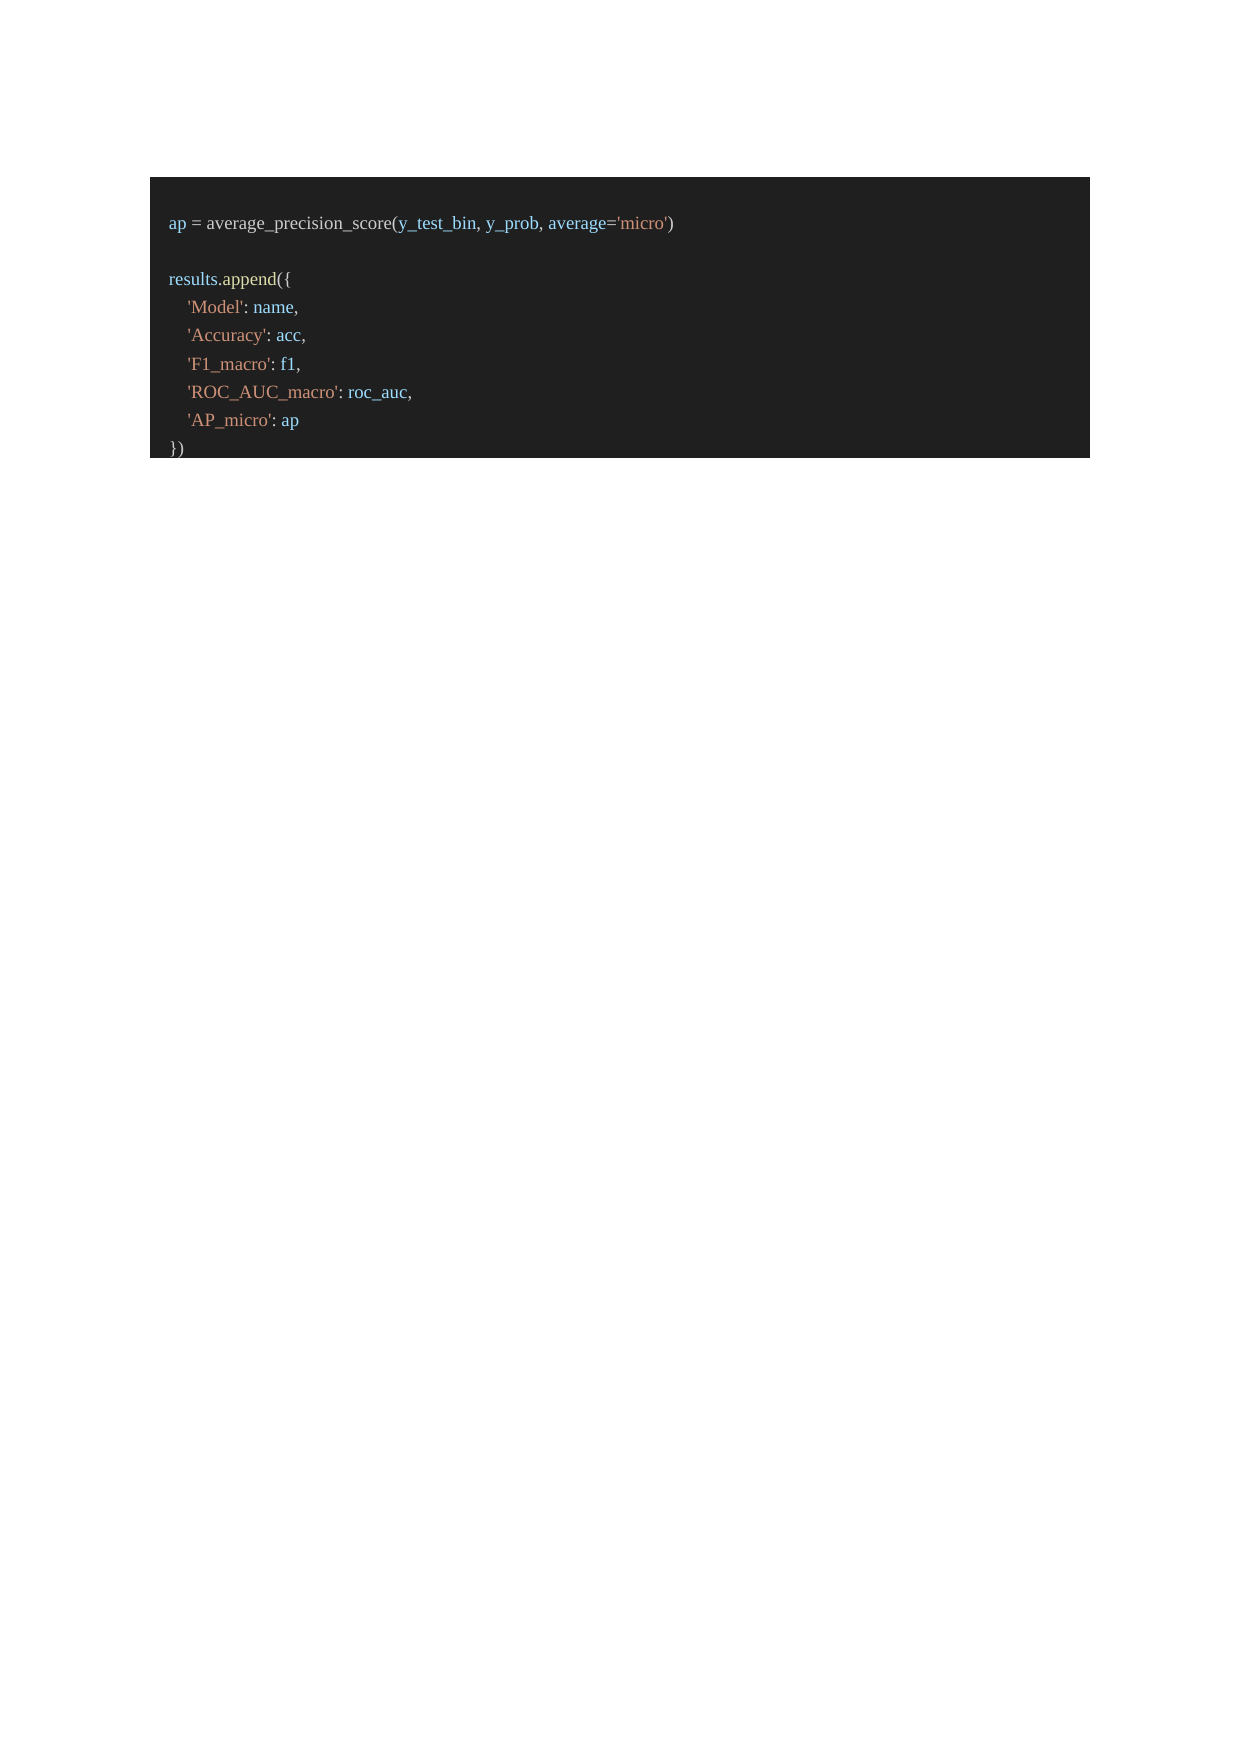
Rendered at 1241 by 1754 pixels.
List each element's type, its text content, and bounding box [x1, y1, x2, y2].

text results.append({ [150, 262, 1090, 290]
text 'ROC_AUC_macro': roc_auc, [150, 374, 1090, 402]
text 'Accuracy': acc, [150, 318, 1090, 346]
text }) [150, 430, 1090, 458]
text 'AP_micro': ap [150, 402, 1090, 430]
text ap = average_precision_score(y_test_bin, y_prob, average='micro') [150, 205, 1090, 233]
text 'F1_macro': f1, [150, 346, 1090, 374]
text 'Model': name, [150, 290, 1090, 318]
